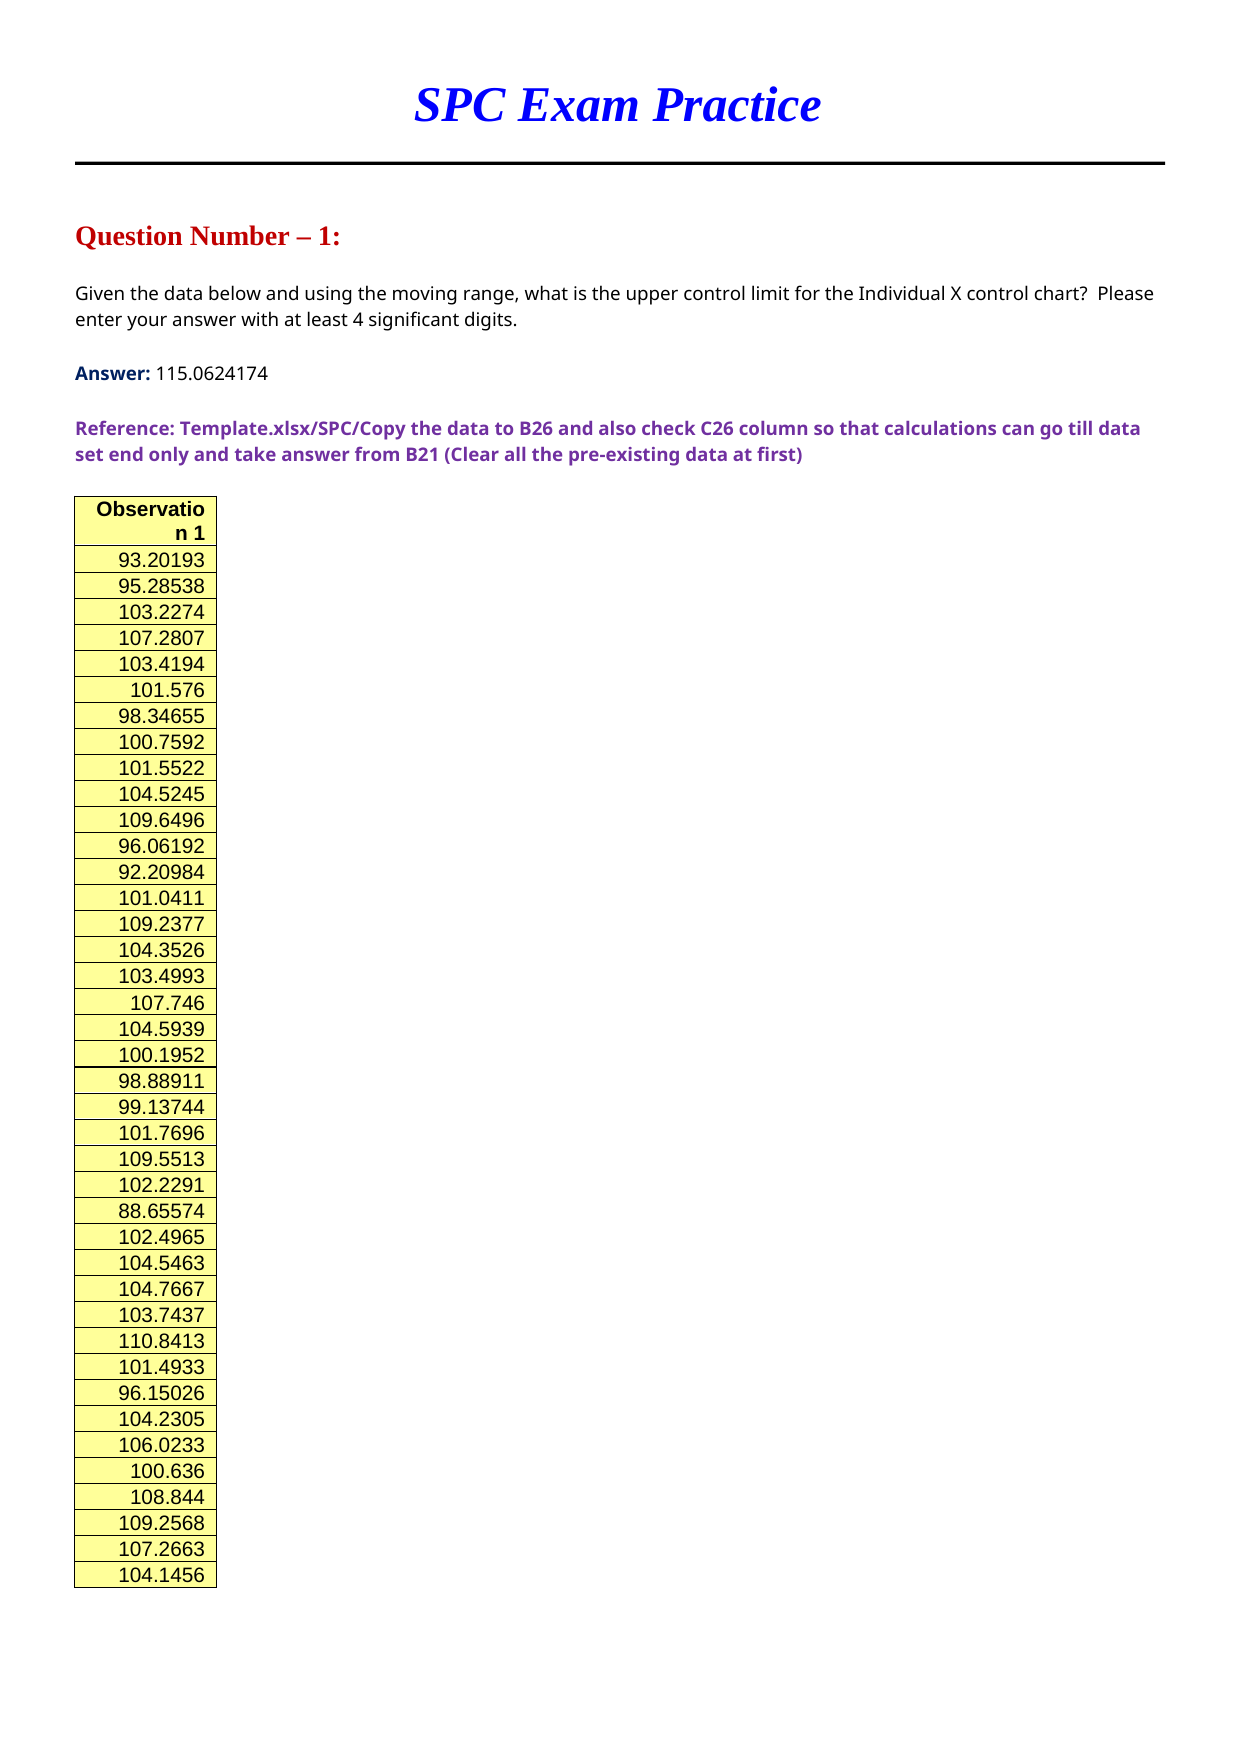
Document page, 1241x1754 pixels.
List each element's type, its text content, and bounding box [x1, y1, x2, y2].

table_cell 95.28538 [75, 573, 216, 598]
table_cell 99.13744 [75, 1094, 216, 1118]
text Question Number – 1: [75, 219, 1165, 251]
table_cell 104.5939 [75, 1015, 216, 1040]
table_cell 103.7437 [75, 1302, 216, 1327]
text SPC Exam Practice [75, 75, 1165, 132]
text Given the data below and using the moving range, what is the upper control limit for the Individual X control chart? Please enter your answer with at least 4 significant digits. [75, 280, 1165, 331]
table_cell 109.2568 [75, 1510, 216, 1535]
table_cell 103.4993 [75, 963, 216, 988]
table_cell 107.746 [75, 989, 216, 1014]
table_cell 103.4194 [75, 651, 216, 676]
table_cell 110.8413 [75, 1328, 216, 1353]
table_cell 109.2377 [75, 911, 216, 936]
table_cell 88.65574 [75, 1198, 216, 1223]
table_cell 93.20193 [75, 546, 216, 572]
table_cell 98.88911 [75, 1068, 216, 1092]
table_cell 107.2807 [75, 625, 216, 650]
table_cell 96.15026 [75, 1380, 216, 1405]
table_cell 104.7667 [75, 1276, 216, 1301]
table_cell 96.06192 [75, 833, 216, 858]
table_cell 106.0233 [75, 1432, 216, 1457]
table_cell 100.636 [75, 1458, 216, 1483]
table_cell 92.20984 [75, 859, 216, 884]
table_cell 104.5245 [75, 781, 216, 806]
text Answer: 115.0624174 [75, 361, 1165, 386]
table_cell 108.844 [75, 1484, 216, 1509]
table_cell 104.1456 [75, 1562, 216, 1587]
table_header Observation 1 [75, 497, 216, 544]
table_cell 104.3526 [75, 937, 216, 962]
text Reference: Template.xlsx/SPC/Copy the data to B26 and also check C26 column so that calculations can go till data set end only and take answer from B21 (Clear all the pre-existing data at first) [75, 415, 1165, 466]
table_cell 101.7696 [75, 1120, 216, 1144]
table_cell 98.34655 [75, 703, 216, 728]
table_cell 109.6496 [75, 807, 216, 832]
table_cell 101.5522 [75, 755, 216, 780]
table_cell 100.1952 [75, 1041, 216, 1066]
table_cell 104.5463 [75, 1250, 216, 1275]
table_cell 104.2305 [75, 1406, 216, 1431]
table_cell 102.4965 [75, 1224, 216, 1249]
table_cell 100.7592 [75, 729, 216, 754]
table_cell 107.2663 [75, 1536, 216, 1561]
table_cell 101.0411 [75, 885, 216, 910]
table_cell 103.2274 [75, 599, 216, 624]
table_cell 101.576 [75, 677, 216, 702]
table_cell 109.5513 [75, 1146, 216, 1171]
table_cell 101.4933 [75, 1354, 216, 1379]
table_cell 102.2291 [75, 1172, 216, 1197]
